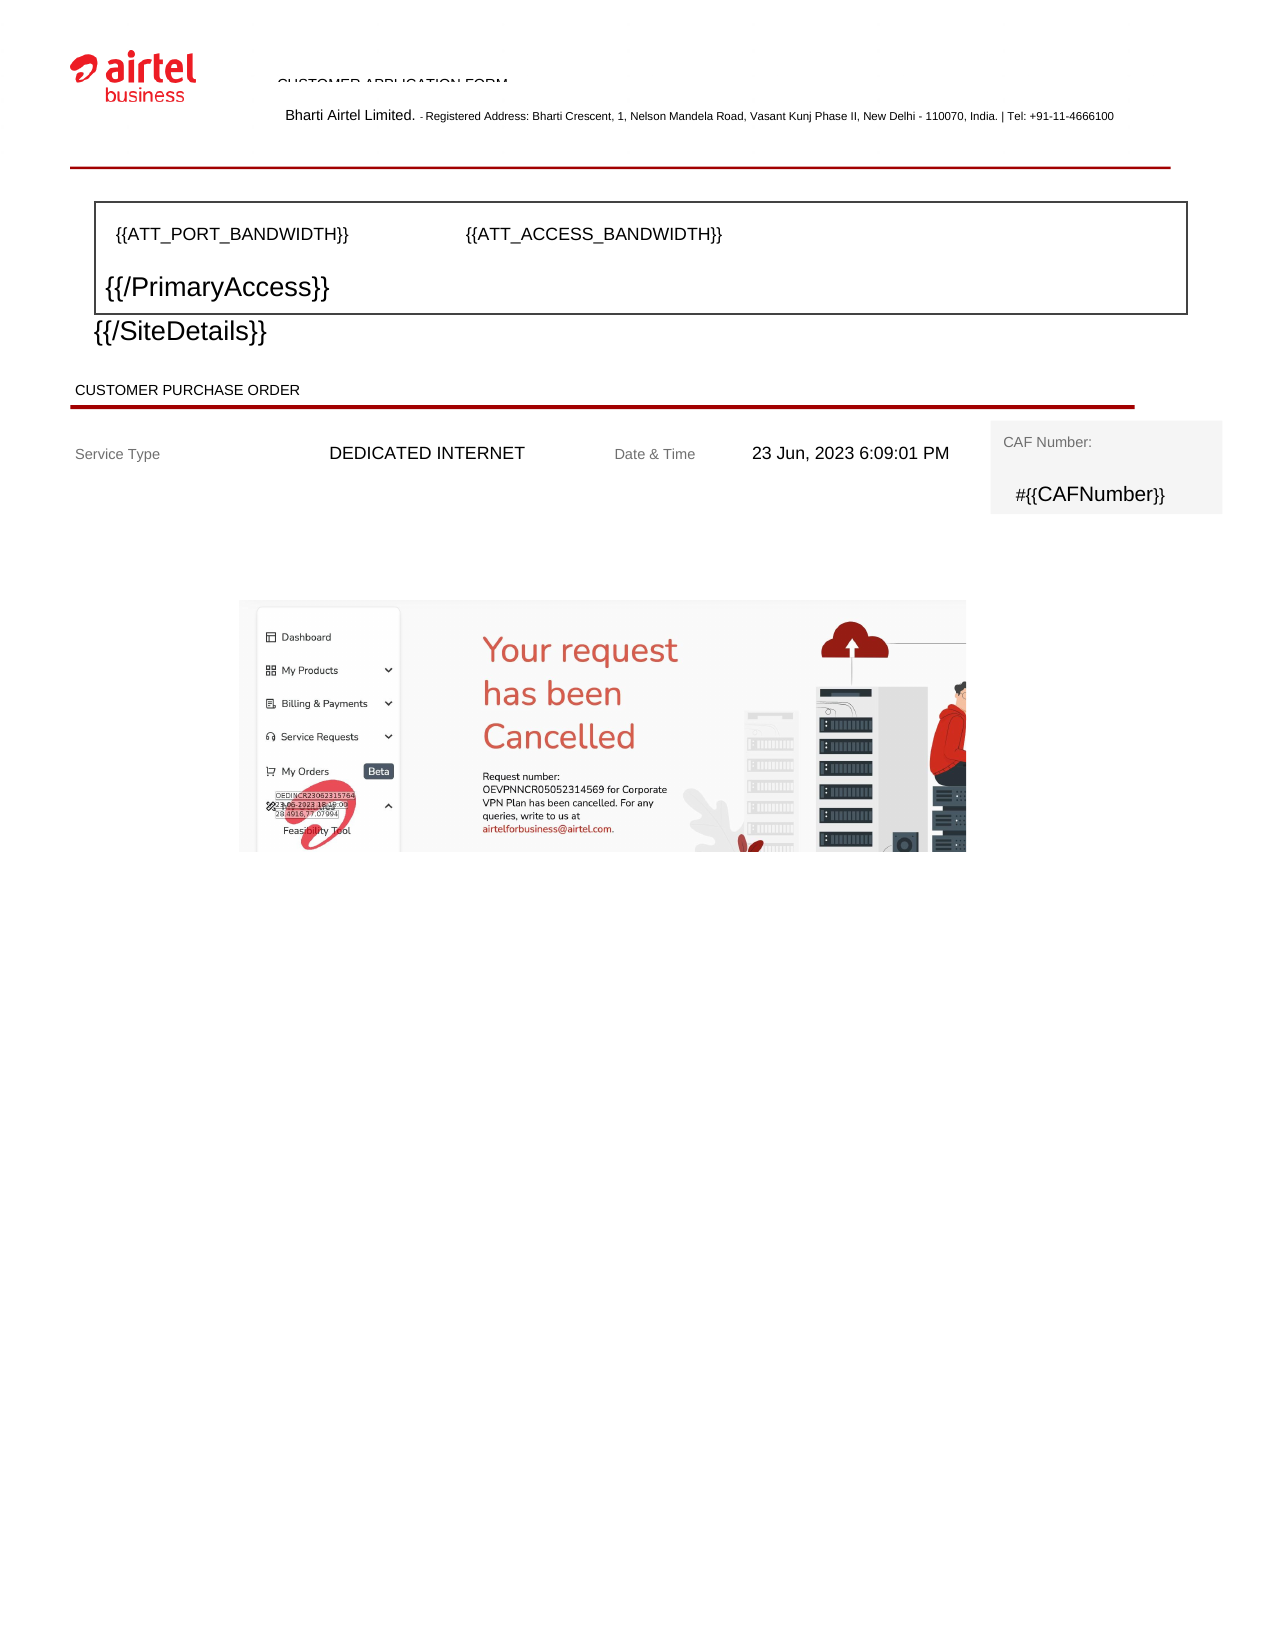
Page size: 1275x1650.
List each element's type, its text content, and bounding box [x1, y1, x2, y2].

table_header {{#PrimaryAccess}} PRIMARY ACCESS: {{/PrimaryAccess}} [96, 203, 1186, 313]
text Service Type DEDICATED INTERNET Date & Time 23 Jun, 2023 6:09:01 PM [75, 443, 990, 463]
text {{/SiteDetails}} [94, 315, 1125, 346]
text CUSTOMER PURCHASE ORDER [75, 382, 1125, 399]
picture [1, 0, 1241, 170]
picture [239, 600, 967, 852]
